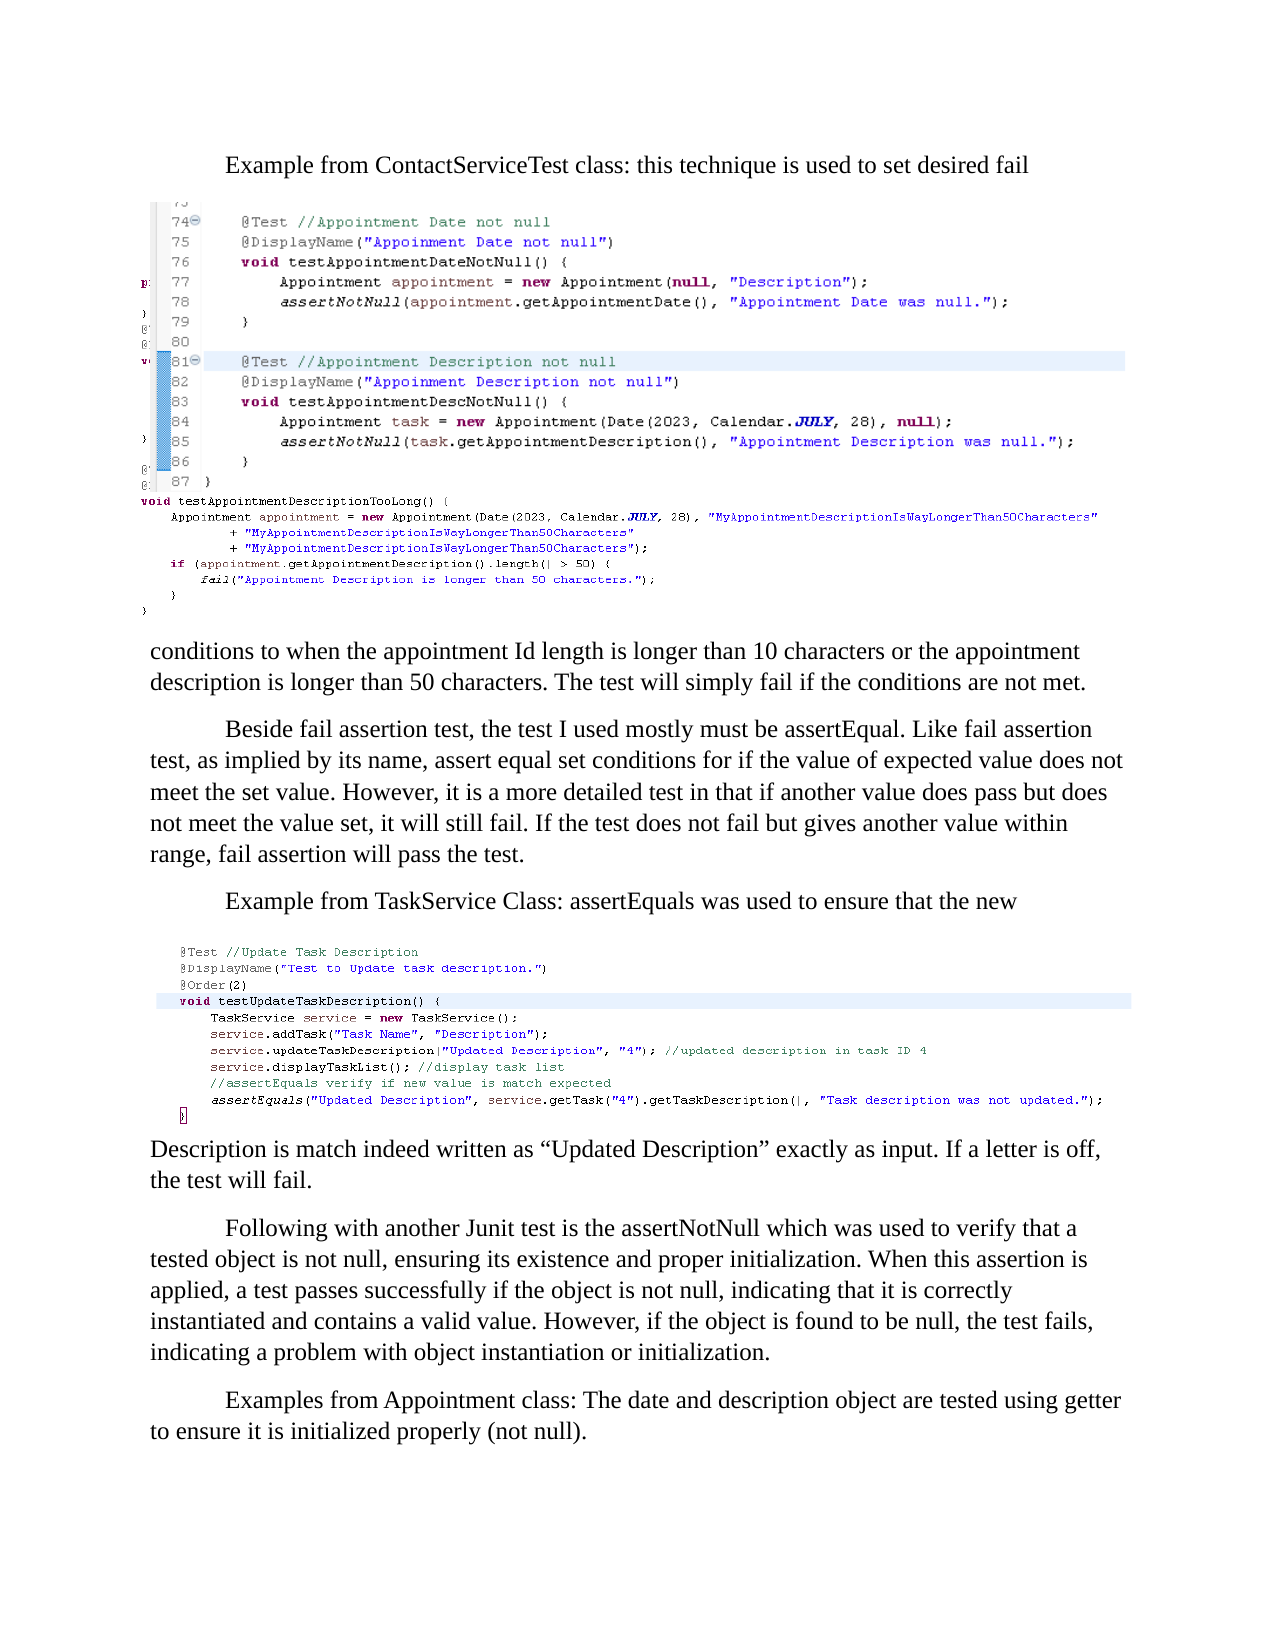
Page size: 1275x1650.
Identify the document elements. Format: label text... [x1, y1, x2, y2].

text Example from ContactServiceTest class: this technique is used to set desired fail conditions to when the appointment Id length is longer than 10 characters or the appointment description is longer than 50 characters. The test will simply fail if the conditions are not met. [150, 150, 1125, 202]
text Examples from Appointment class: The date and description object are tested using getter to ensure it is initialized properly (not null). [150, 1385, 1125, 1445]
text Example from ContactServiceTest class: this technique is used to set desired fail conditions to when the appointment Id length is longer than 10 characters or the appointment description is longer than 50 characters. The test will simply fail if the conditions are not met. [150, 492, 1125, 696]
text Beside fail assertion test, the test I used mostly must be assertEqual. Like fail assertion test, as implied by its name, assert equal set conditions for if the value of expected value does not meet the set value. However, it is a more detailed test in that if another value does pass but does not meet the value set, it will still fail. If the test does not fail but gives another value within range, fail assertion will pass the test. [150, 714, 1125, 867]
text Following with another Junit test is the assertNotNull which was used to verify that a tested object is not null, ensuring its existence and proper initialization. When this assertion is applied, a test passes successfully if the object is not null, indicating that it is correctly instantiated and contains a valid value. However, if the object is found to be null, the test fails, indicating a problem with object instantiation or initialization. [150, 1213, 1125, 1366]
picture [124, 202, 1125, 636]
picture [156, 937, 1132, 1135]
